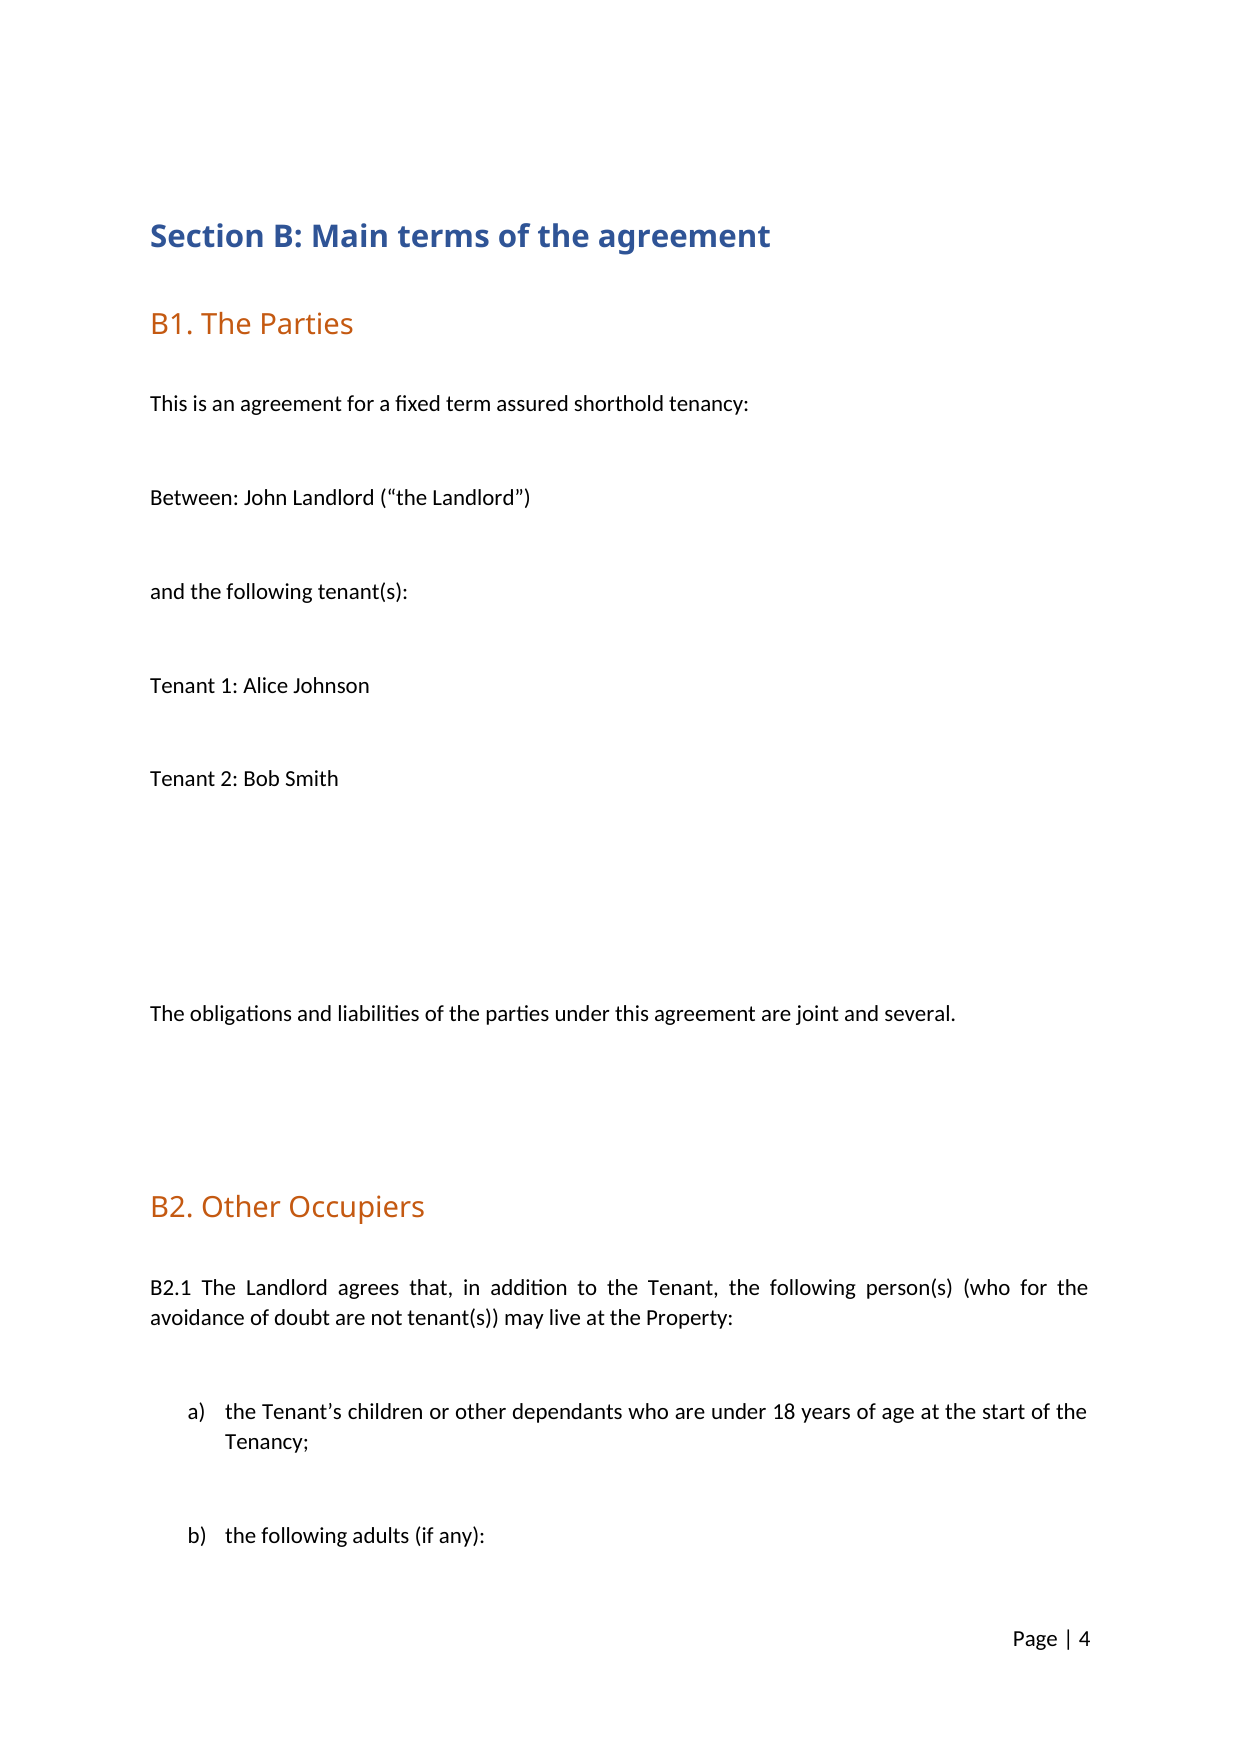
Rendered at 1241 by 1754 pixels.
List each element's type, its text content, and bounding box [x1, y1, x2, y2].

list the Tenant’s children or other dependants who are under 18 years of age at the start of the Tenancy; [187, 1397, 1090, 1455]
text B2.1 The Landlord agrees that, in addition to the Tenant, the following person(s) (who for the avoidance of doubt are not tenant(s)) may live at the Property: [150, 1273, 1090, 1331]
text Tenant 1: Alice Johnson [150, 671, 1090, 699]
list the following adults (if any): [187, 1521, 1090, 1549]
subtitle B2. Other Occupiers [150, 1186, 1090, 1226]
text This is an agreement for a fixed term assured shorthold tenancy: [150, 389, 1090, 418]
subtitle B1. The Parties [150, 303, 1090, 343]
subtitle Section B: Main terms of the agreement [150, 213, 1090, 256]
text Between: John Landlord (“the Landlord”) [150, 483, 1090, 511]
text The obligations and liabilities of the parties under this agreement are joint and several. [150, 999, 1090, 1027]
text Tenant 2: Bob Smith [150, 764, 1090, 793]
text and the following tenant(s): [150, 577, 1090, 605]
